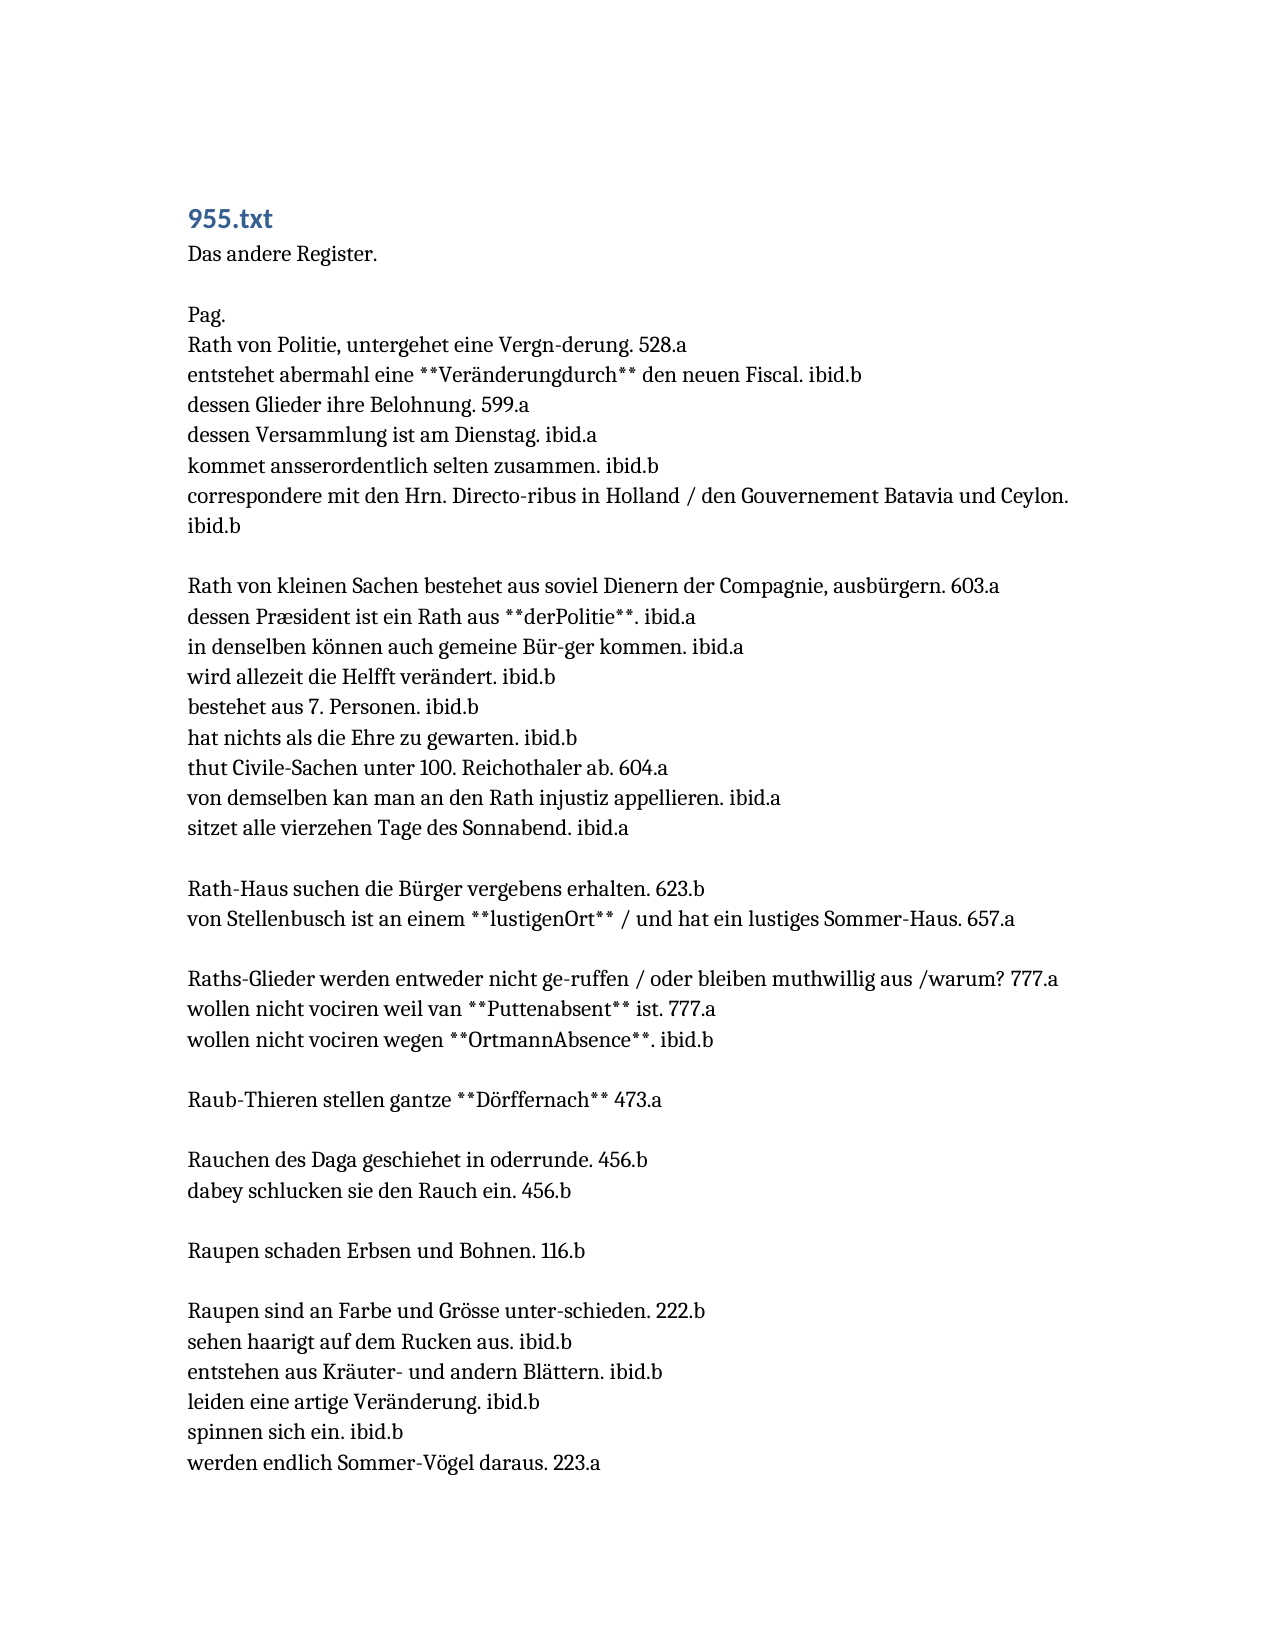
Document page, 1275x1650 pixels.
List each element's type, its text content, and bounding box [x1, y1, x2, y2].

subtitle 955.txt [187, 200, 1087, 236]
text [187, 241, 1087, 1476]
